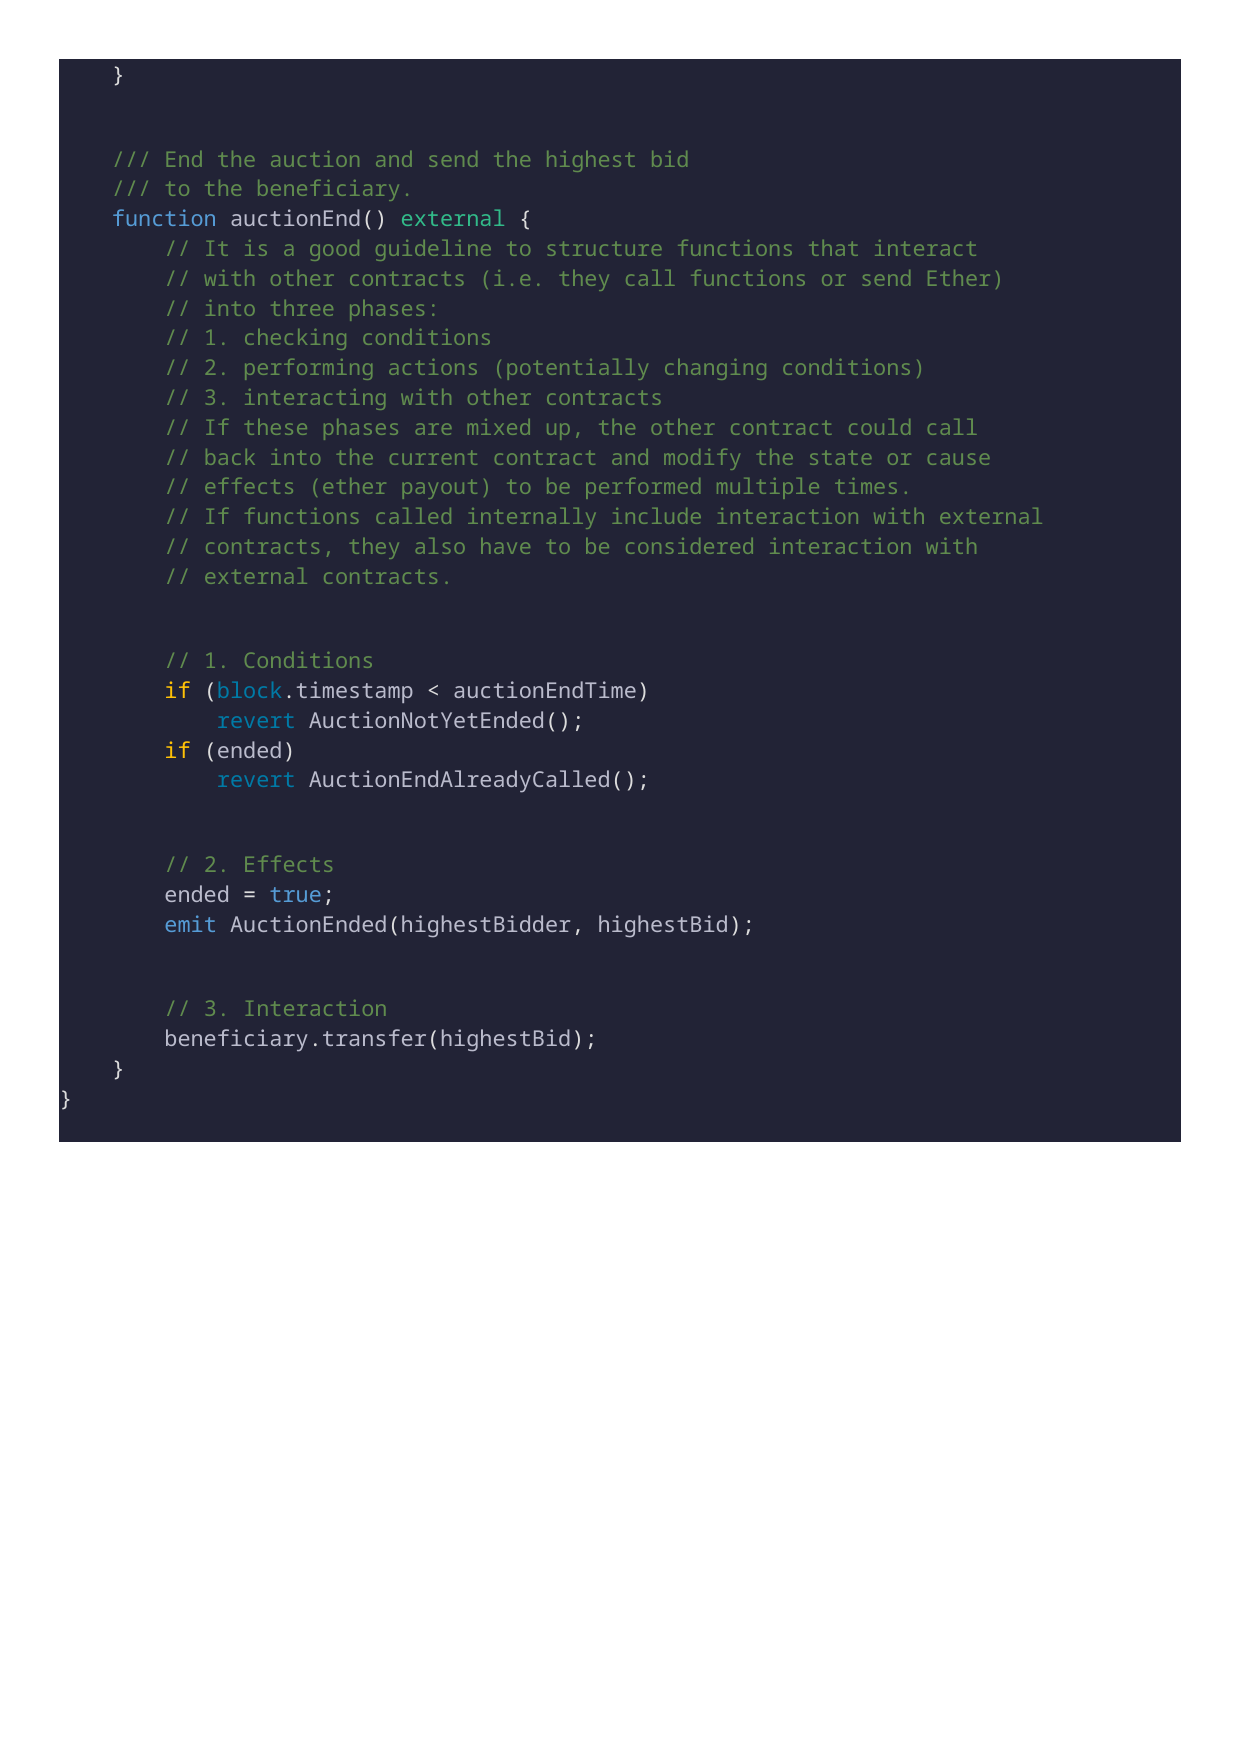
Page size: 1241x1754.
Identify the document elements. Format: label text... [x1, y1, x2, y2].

text // 3. interacting with other contracts [59, 382, 1181, 412]
text /// End the auction and send the highest bid [59, 144, 1181, 173]
text revert AuctionNotYetEnded(); [59, 705, 1181, 735]
text // effects (ether payout) to be performed multiple times. [59, 471, 1181, 501]
text /// to the beneficiary. [59, 173, 1181, 203]
text } [59, 1083, 1181, 1112]
text // 3. Interaction [59, 993, 1181, 1023]
text // 2. Effects [59, 849, 1181, 879]
text revert AuctionEndAlreadyCalled(); [59, 764, 1181, 794]
text } [59, 59, 1181, 89]
text } [59, 1053, 1181, 1083]
text // with other contracts (i.e. they call functions or send Ether) [59, 263, 1181, 293]
text // 1. checking conditions [59, 322, 1181, 352]
text // contracts, they also have to be considered interaction with [59, 531, 1181, 561]
text if (block.timestamp < auctionEndTime) [59, 675, 1181, 705]
text emit AuctionEnded(highestBidder, highestBid); [59, 909, 1181, 938]
text // If these phases are mixed up, the other contract could call [59, 412, 1181, 442]
text // 2. performing actions (potentially changing conditions) [59, 352, 1181, 382]
text // 1. Conditions [59, 645, 1181, 675]
text // back into the current contract and modify the state or cause [59, 442, 1181, 471]
text beneficiary.transfer(highestBid); [59, 1023, 1181, 1053]
text // into three phases: [59, 293, 1181, 322]
text // It is a good guideline to structure functions that interact [59, 233, 1181, 263]
text function auctionEnd() external { [59, 203, 1181, 233]
text // If functions called internally include interaction with external [59, 501, 1181, 531]
text // external contracts. [59, 561, 1181, 591]
text ended = true; [59, 879, 1181, 909]
text if (ended) [59, 735, 1181, 764]
